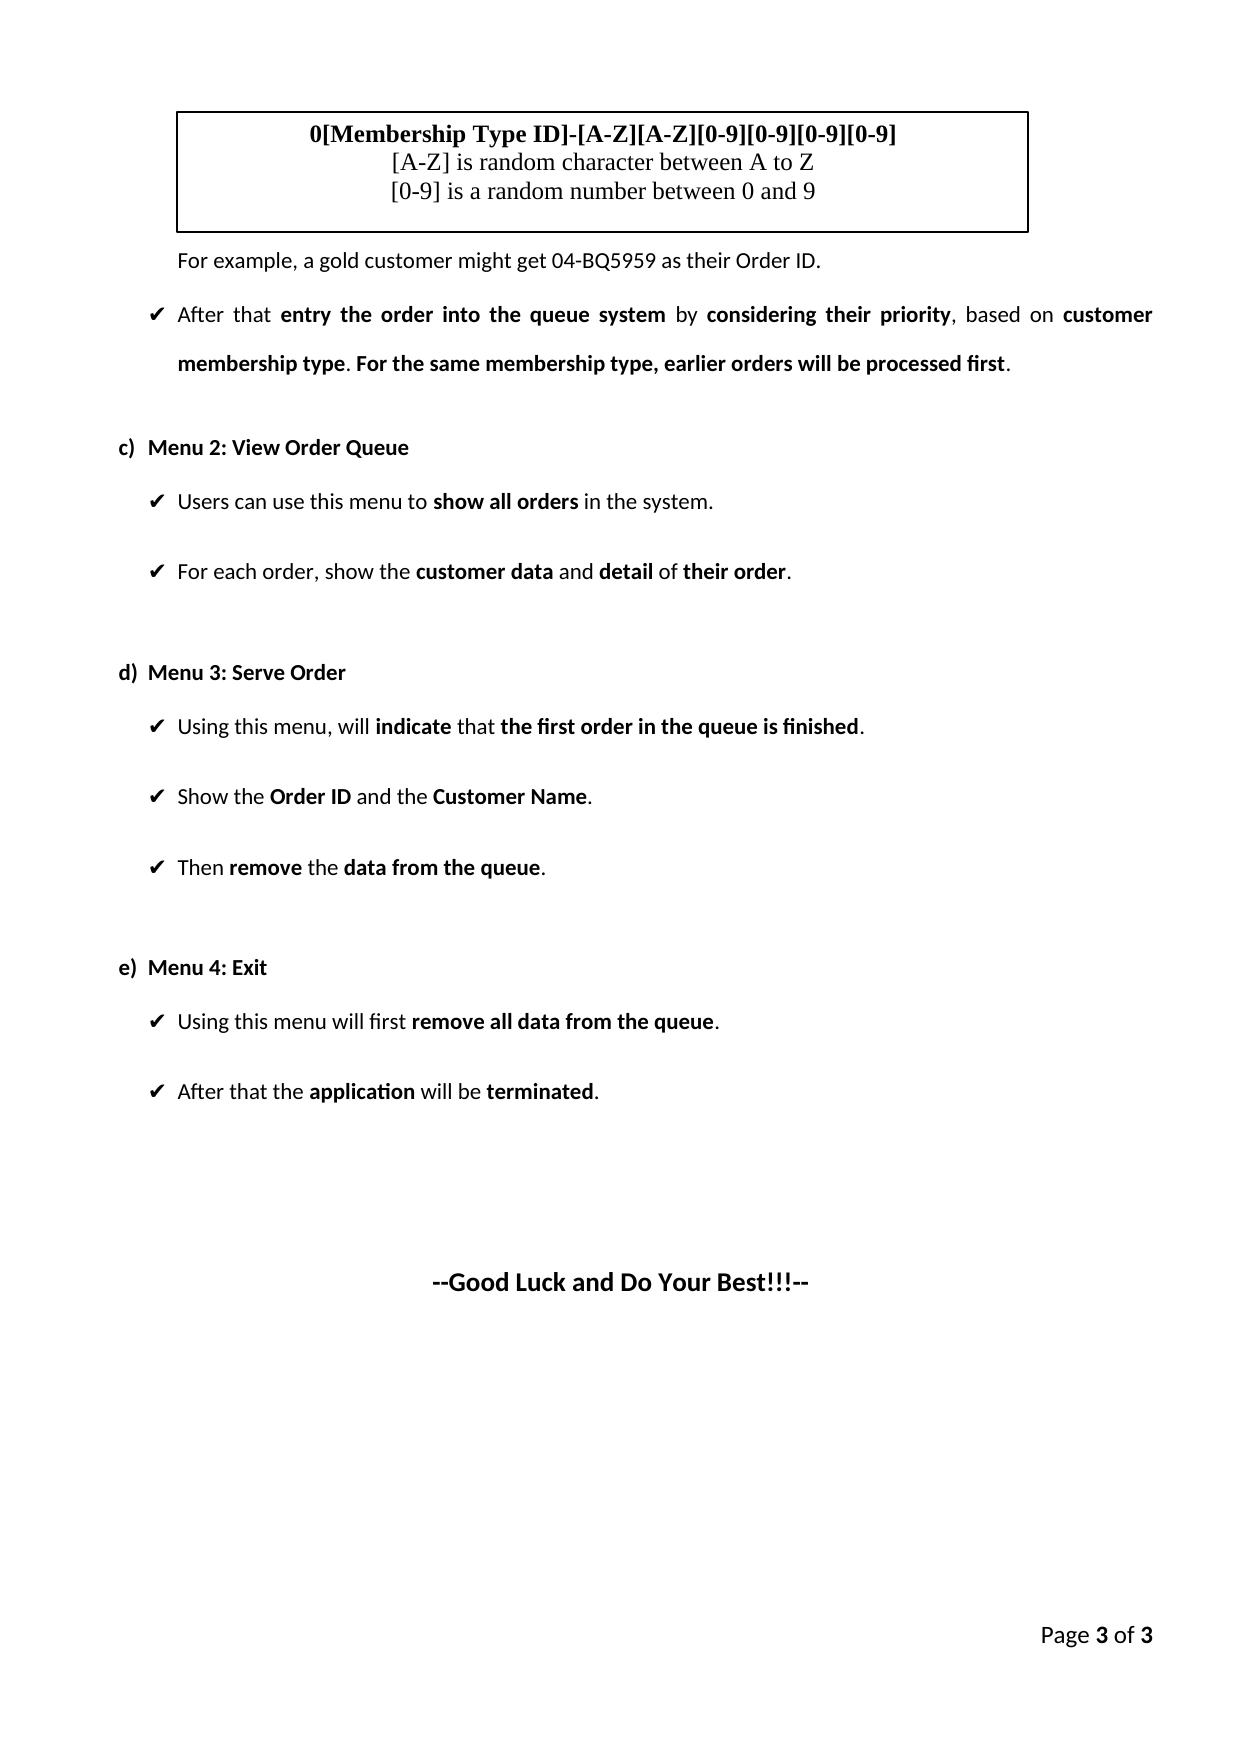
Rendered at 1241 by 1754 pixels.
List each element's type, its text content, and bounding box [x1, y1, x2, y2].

list After that entry the order into the queue system by considering their priority, based on customer membership type. For the same membership type, earlier orders will be processed first. [148, 288, 1153, 377]
list After that the application will be terminated. [148, 1066, 1153, 1113]
text --Good Luck and Do Your Best!!!-- [89, 1266, 1153, 1298]
list Menu 3: Serve Order [118, 658, 1153, 686]
list Using this menu will first remove all data from the queue. [148, 995, 1153, 1042]
list Then remove the data from the queue. [148, 841, 1153, 888]
list Menu 4: Exit [118, 953, 1153, 981]
list Menu 2: View Order Queue [118, 433, 1153, 461]
list Show the Order ID and the Customer Name. [148, 771, 1153, 817]
list Using this menu, will indicate that the first order in the queue is finished. [148, 700, 1153, 747]
list Users can use this menu to show all orders in the system. [148, 475, 1153, 522]
text For example, a gold customer might get 04-BQ5959 as their Order ID. [177, 246, 1153, 274]
list For each order, show the customer data and detail of their order. [148, 546, 1153, 593]
